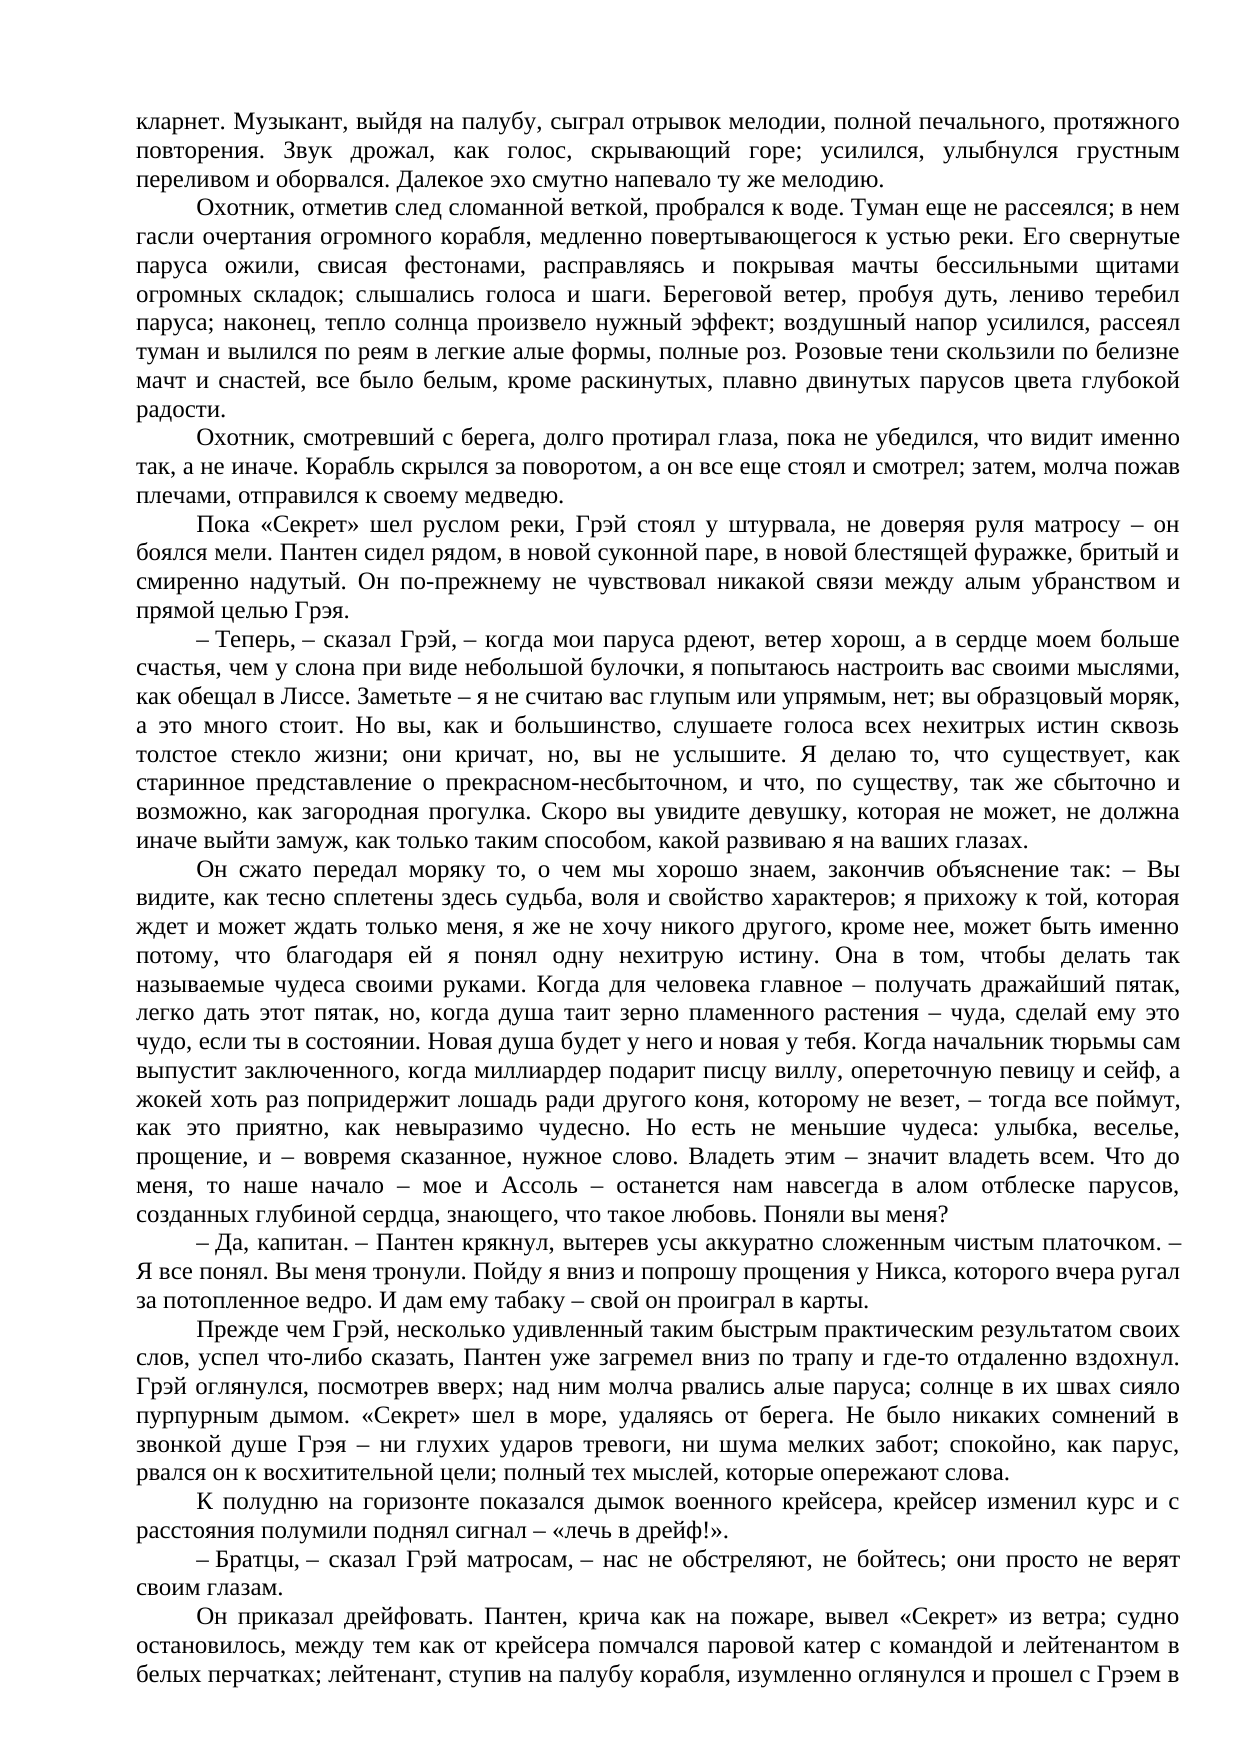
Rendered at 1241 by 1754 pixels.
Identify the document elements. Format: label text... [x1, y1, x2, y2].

text Пока «Секрет» шел руслом реки, Грэй стоял у штурвала, не доверяя руля матросу – он боялся мели. Пантен сидел рядом, в новой суконной паре, в новой блестящей фуражке, бритый и смиренно надутый. Он по-прежнему не чувствовал никакой связи между алым убранством и прямой целью Грэя. [136, 509, 1181, 624]
text Он сжато передал моряку то, о чем мы хорошо знаем, закончив объяснение так: – Вы видите, как тесно сплетены здесь судьба, воля и свойство характеров; я прихожу к той, которая ждет и может ждать только меня, я же не хочу никого другого, кроме нее, может быть именно потому, что благодаря ей я понял одну нехитрую истину. Она в том, чтобы делать так называемые чудеса своими руками. Когда для человека главное – получать дражайший пятак, легко дать этот пятак, но, когда душа таит зерно пламенного растения – чуда, сделай ему это чудо, если ты в состоянии. Новая душа будет у него и новая у тебя. Когда начальник тюрьмы сам выпустит заключенного, когда миллиардер подарит писцу виллу, опереточную певицу и сейф, а жокей хоть раз попридержит лошадь ради другого коня, которому не везет, – тогда все поймут, как это приятно, как невыразимо чудесно. Но есть не меньшие чудеса: улыбка, веселье, прощение, и – вовремя сказанное, нужное слово. Владеть этим – значит владеть всем. Что до меня, то наше начало – мое и Ассоль – останется нам навсегда в алом отблеске парусов, созданных глубиной сердца, знающего, что такое любовь. Поняли вы меня? [136, 854, 1181, 1227]
text К полудню на горизонте показался дымок военного крейсера, крейсер изменил курс и с расстояния полумили поднял сигнал – «лечь в дрейф!». [136, 1486, 1181, 1544]
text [136, 106, 1181, 192]
text Охотник, смотревший с берега, долго протирал глаза, пока не убедился, что видит именно так, а не иначе. Корабль скрылся за поворотом, а он все еще стоял и смотрел; затем, молча пожав плечами, отправился к своему медведю. [136, 422, 1181, 509]
text – Братцы, – сказал Грэй матросам, – нас не обстреляют, не бойтесь; они просто не верят своим глазам. [136, 1544, 1181, 1601]
text Прежде чем Грэй, несколько удивленный таким быстрым практическим результатом своих слов, успел что-либо сказать, Пантен уже загремел вниз по трапу и где-то отдаленно вздохнул. Грэй оглянулся, посмотрев вверх; над ним молча рвались алые паруса; солнце в их швах сияло пурпурным дымом. «Секрет» шел в море, удаляясь от берега. Не было никаких сомнений в звонкой душе Грэя – ни глухих ударов тревоги, ни шума мелких забот; спокойно, как парус, рвался он к восхитительной цели; полный тех мыслей, которые опережают слова. [136, 1314, 1181, 1486]
text – Теперь, – сказал Грэй, – когда мои паруса рдеют, ветер хорош, а в сердце моем больше счастья, чем у слона при виде небольшой булочки, я попытаюсь настроить вас своими мыслями, как обещал в Лиссе. Заметьте – я не считаю вас глупым или упрямым, нет; вы образцовый моряк, а это много стоит. Но вы, как и большинство, слушаете голоса всех нехитрых истин сквозь толстое стекло жизни; они кричат, но, вы не услышите. Я делаю то, что существует, как старинное представление о прекрасном-несбыточном, и что, по существу, так же сбыточно и возможно, как загородная прогулка. Скоро вы увидите девушку, которая не может, не должна иначе выйти замуж, как только таким способом, какой развиваю я на ваших глазах. [136, 624, 1181, 854]
text – Да, капитан. – Пантен крякнул, вытерев усы аккуратно сложенным чистым платочком. – Я все понял. Вы меня тронули. Пойду я вниз и попрошу прощения у Никса, которого вчера ругал за потопленное ведро. И дам ему табаку – свой он проиграл в карты. [136, 1227, 1181, 1314]
text Охотник, отметив след сломанной веткой, пробрался к воде. Туман еще не рассеялся; в нем гасли очертания огромного корабля, медленно повертывающегося к устью реки. Его свернутые паруса ожили, свисая фестонами, расправляясь и покрывая мачты бессильными щитами огромных складок; слышались голоса и шаги. Береговой ветер, пробуя дуть, лениво теребил паруса; наконец, тепло солнца произвело нужный эффект; воздушный напор усилился, рассеял туман и вылился по реям в легкие алые формы, полные роз. Розовые тени скользили по белизне мачт и снастей, все было белым, кроме раскинутых, плавно двинутых парусов цвета глубокой радости. [136, 192, 1181, 422]
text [136, 1601, 1181, 1687]
